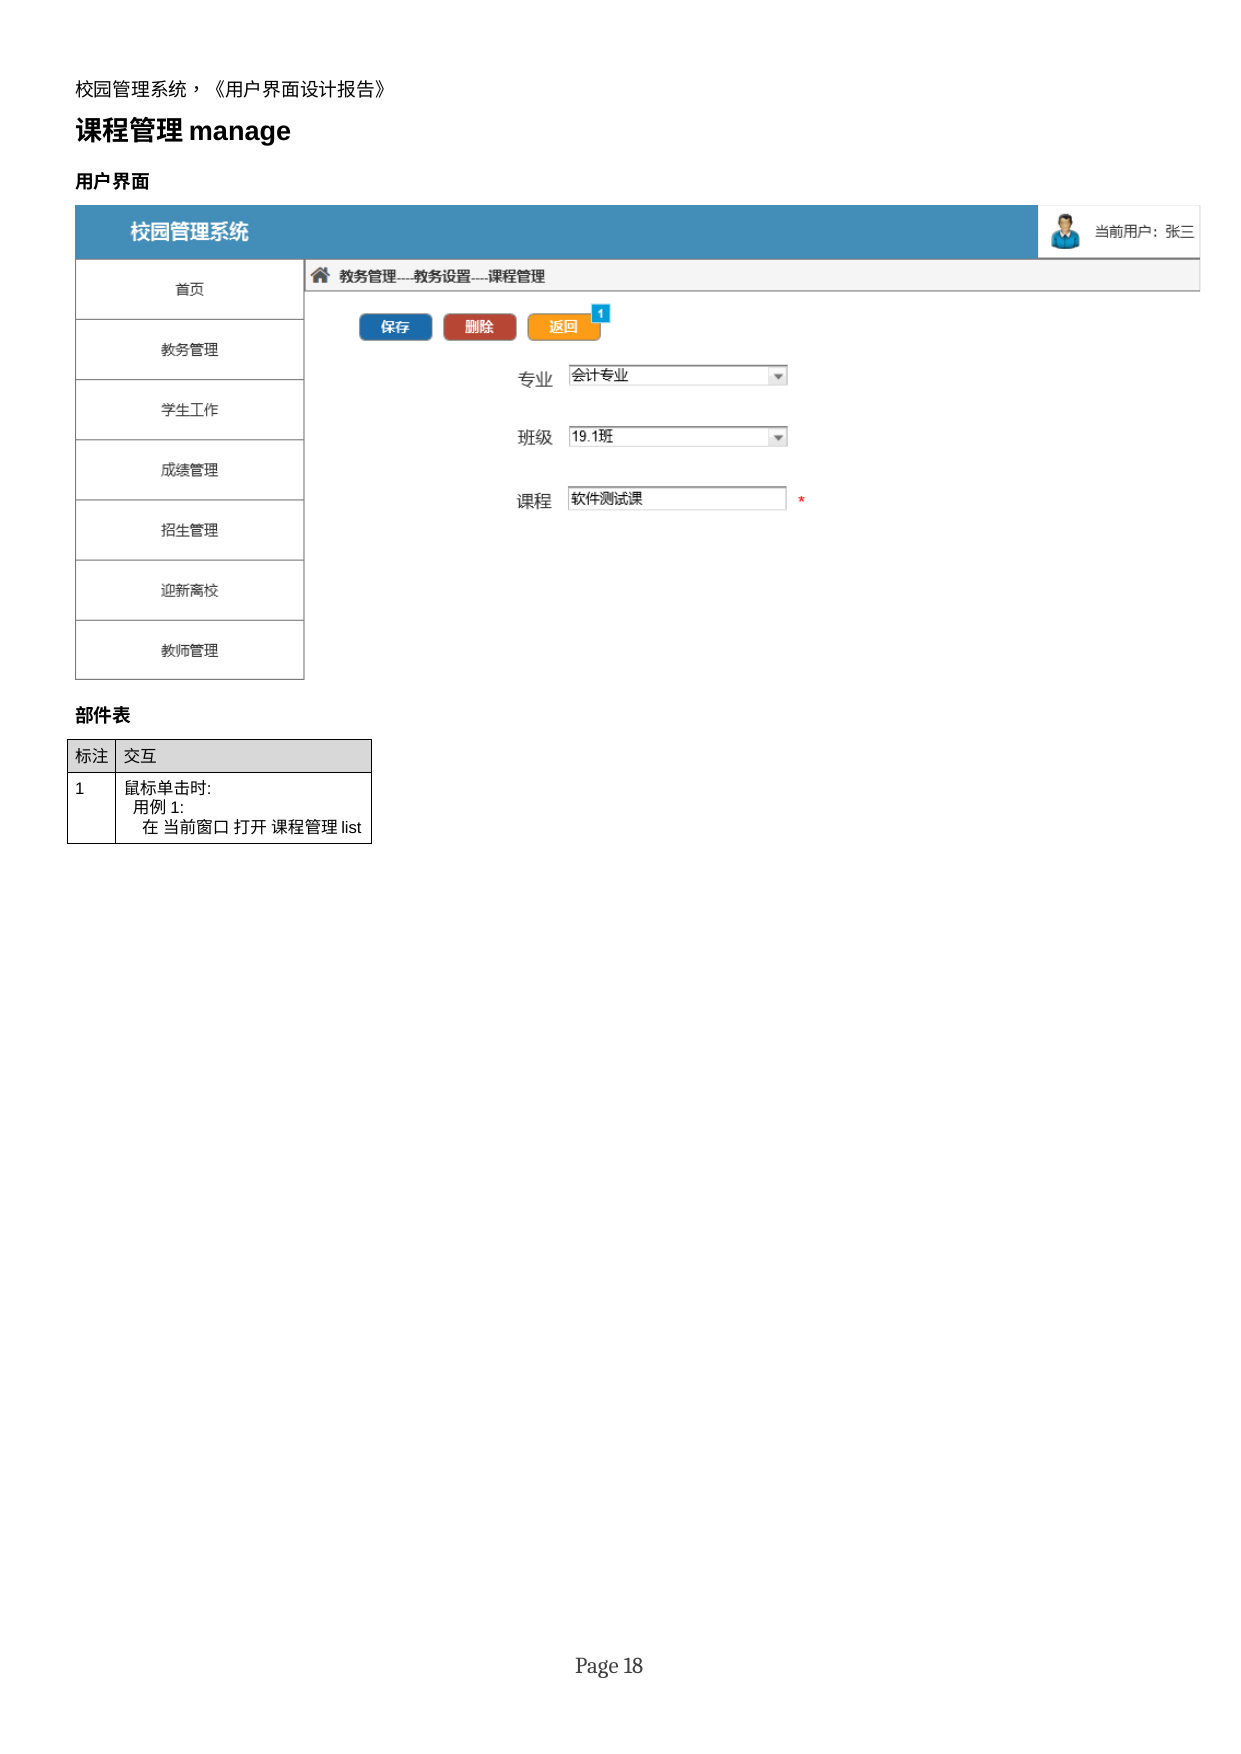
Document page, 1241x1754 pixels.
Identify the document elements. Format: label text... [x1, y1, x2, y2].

picture [75, 205, 1200, 680]
table_header 交互 [116, 740, 371, 772]
subtitle 用户界面 [75, 171, 1165, 192]
table_cell 1 [68, 773, 115, 843]
subtitle 课程管理manage [75, 115, 1165, 146]
subtitle 部件表 [75, 705, 1165, 727]
table_cell 鼠标单击时: 用例 1: 在 当前窗口 打开 课程管理list [116, 773, 371, 843]
table_header 标注 [68, 740, 115, 772]
